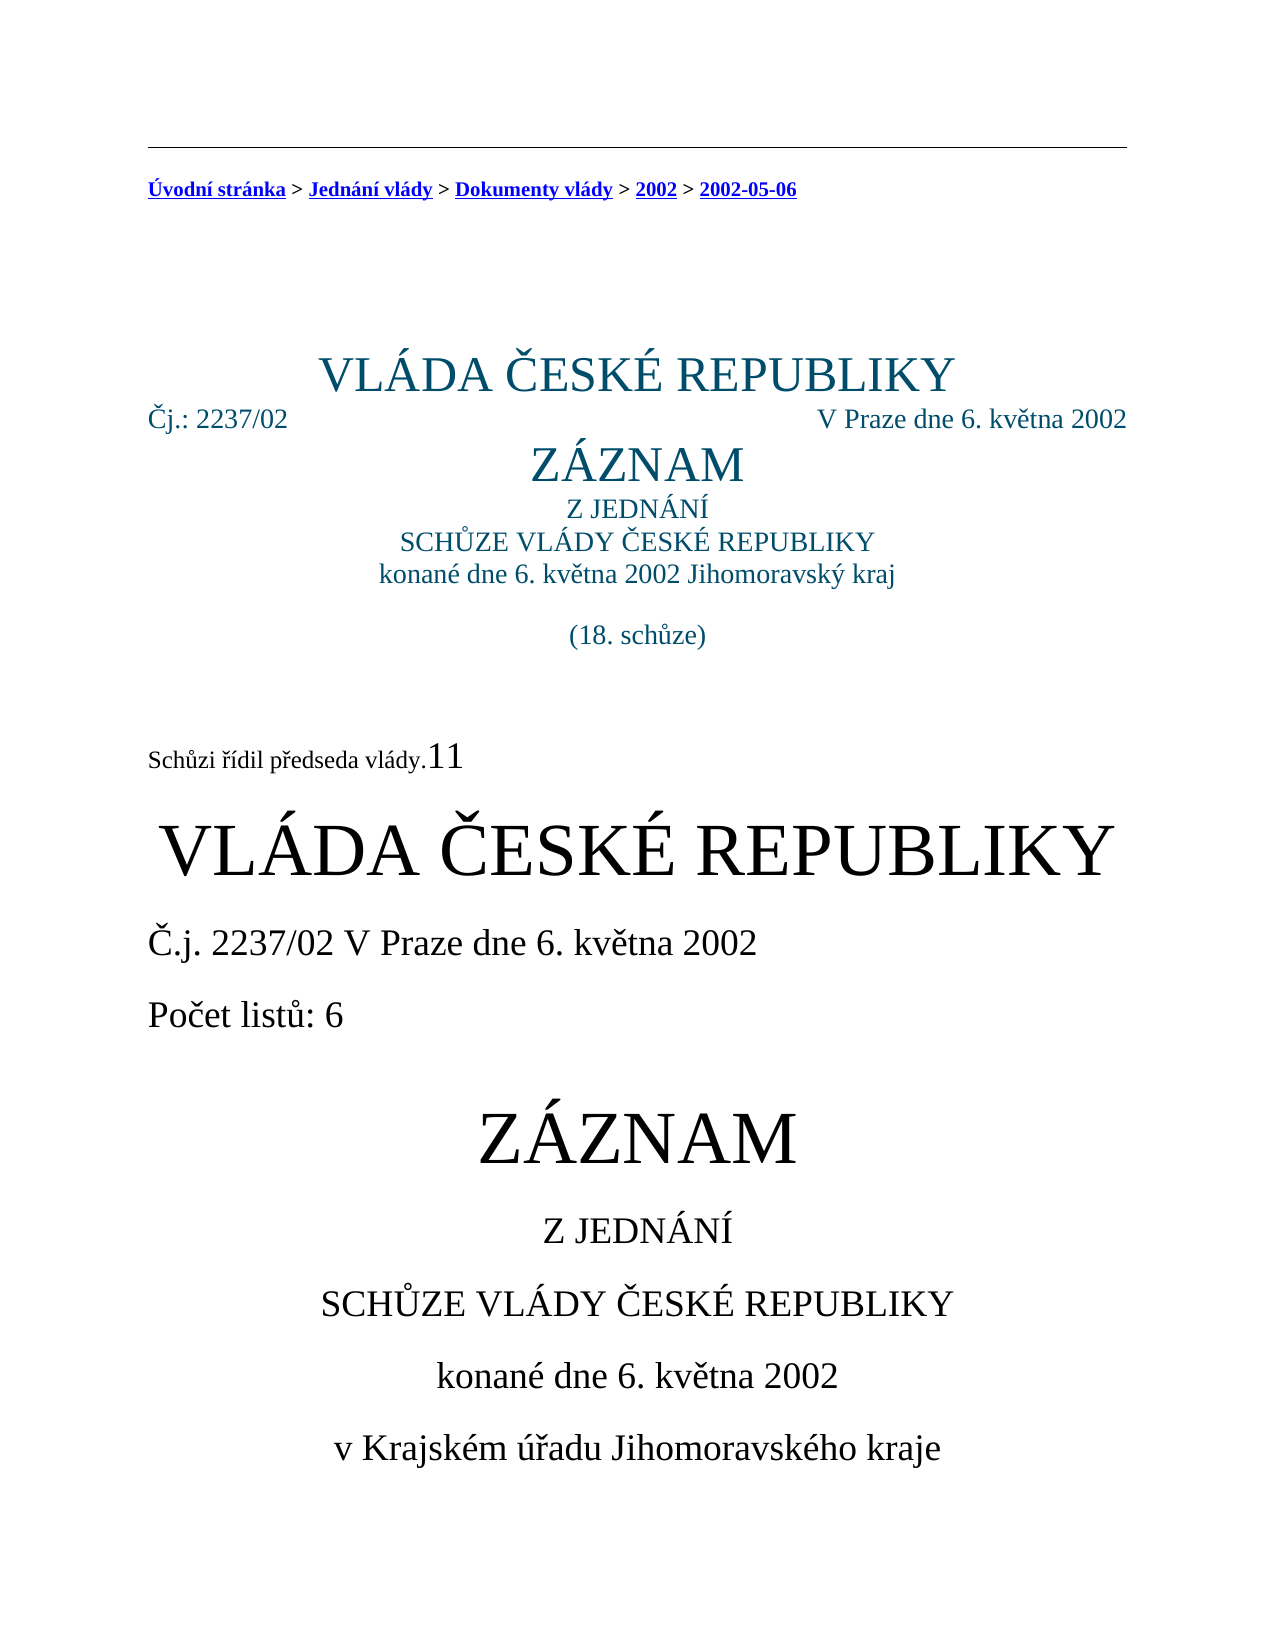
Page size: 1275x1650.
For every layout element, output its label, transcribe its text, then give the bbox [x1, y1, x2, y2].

table_header V Praze dne 6. května 2002 [638, 403, 1127, 435]
text Č.j. 2237/02 V Praze dne 6. května 2002 [148, 891, 1127, 963]
text Z JEDNÁNÍ [148, 1209, 1127, 1252]
text v Krajském úřadu Jihomoravského kraje [148, 1426, 1127, 1469]
text SCHŮZE VLÁDY ČESKÉ REPUBLIKY [148, 1281, 1127, 1324]
text Počet listů: 6 [148, 992, 1127, 1036]
text VLÁDA ČESKÉ REPUBLIKY [148, 776, 1127, 891]
text ZÁZNAM Z JEDNÁNÍ SCHŮZE VLÁDY ČESKÉ REPUBLIKY konané dne 6. května 2002 Jihomoravský kraj (18. schůze) [148, 435, 1127, 651]
table_header Čj.: 2237/02 [148, 403, 637, 435]
text ZÁZNAM [148, 1065, 1127, 1180]
text konané dne 6. května 2002 [148, 1353, 1127, 1397]
text Schůzi řídil předseda vlády.11 [148, 676, 1127, 776]
subtitle Úvodní stránka > Jednání vlády > Dokumenty vlády > 2002 > 2002-05-06 [148, 177, 1127, 201]
text VLÁDA ČESKÉ REPUBLIKY [148, 316, 1127, 402]
